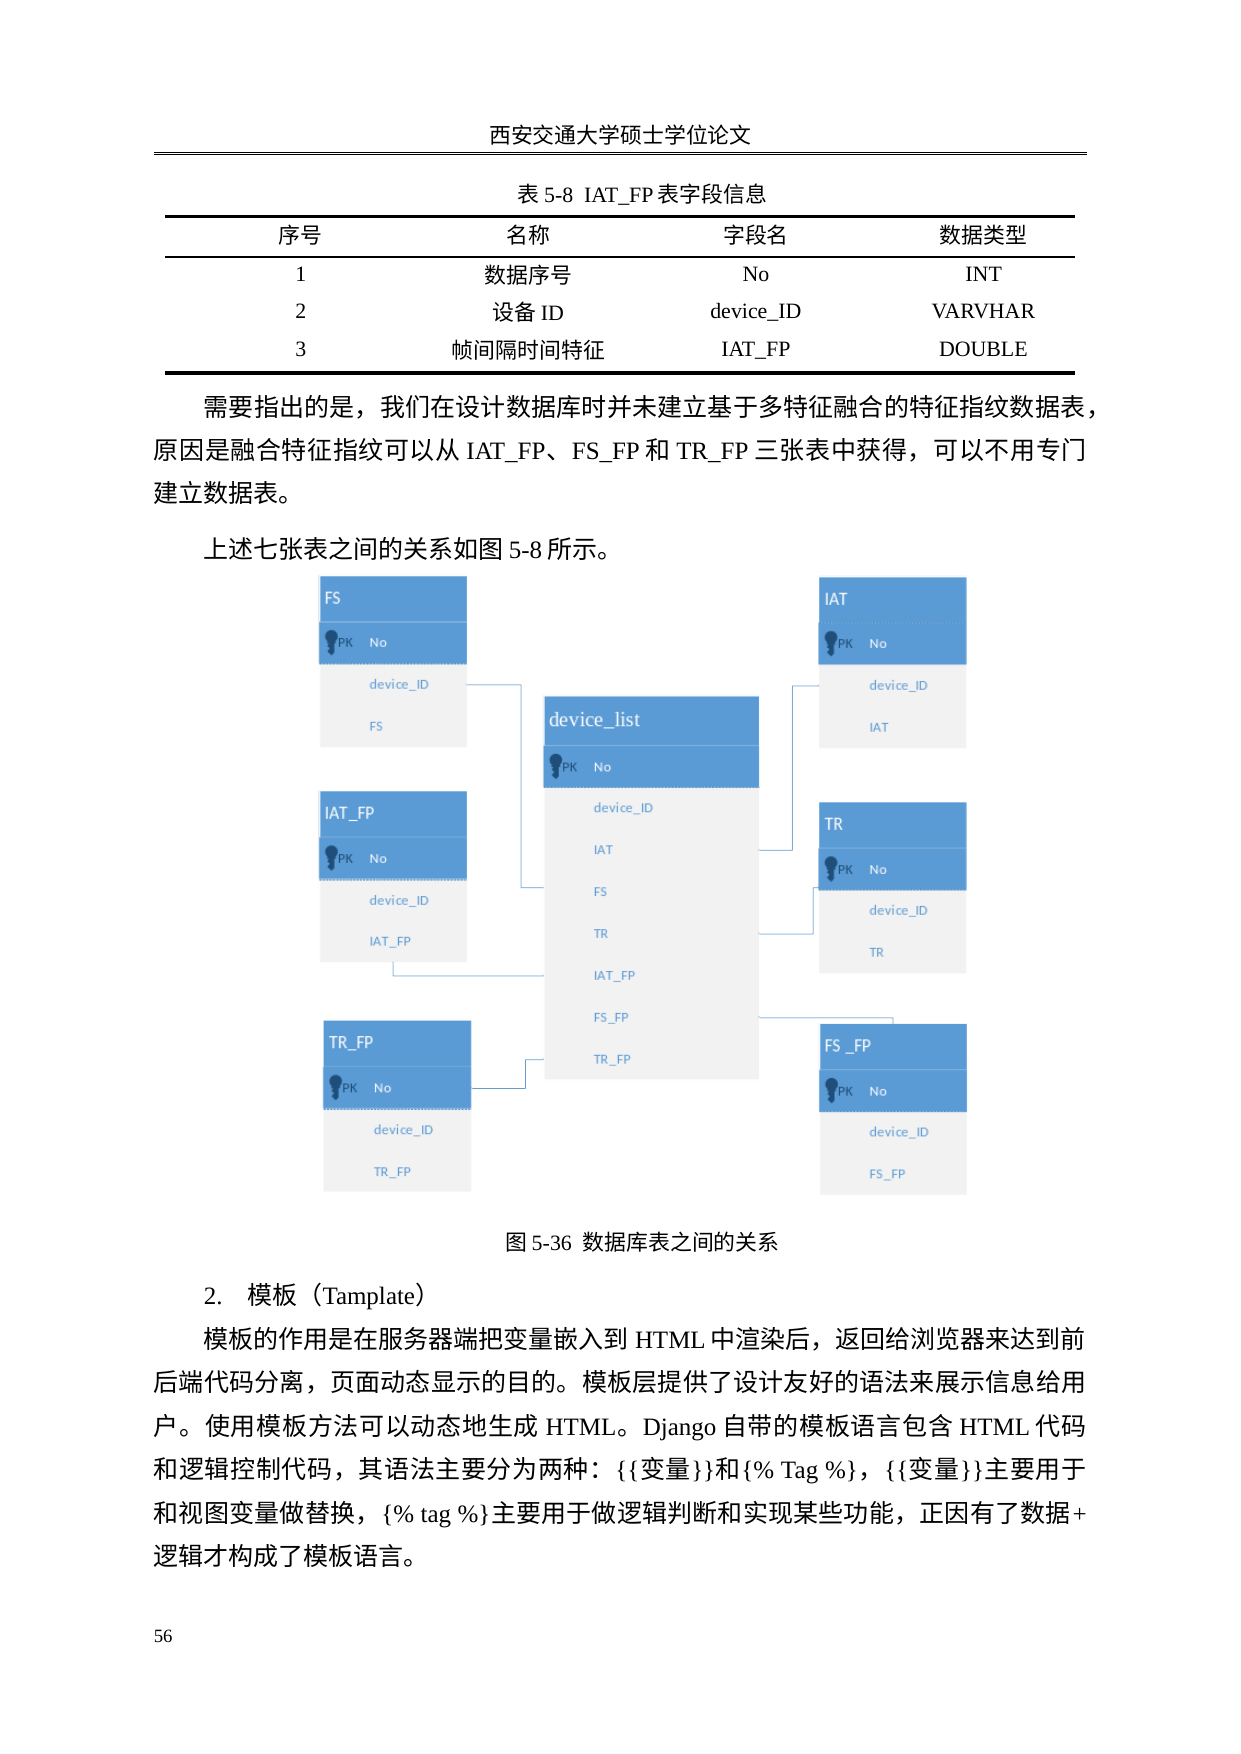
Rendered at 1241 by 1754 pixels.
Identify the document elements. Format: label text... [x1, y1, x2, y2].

table_cell 数据序号 [393, 258, 620, 295]
table_cell device_ID [620, 295, 848, 332]
table_cell 2 [165, 295, 392, 332]
table_cell No [620, 258, 848, 295]
text 模板的作用是在服务器端把变量嵌入到HTML中渲染后，返回给浏览器来达到前后端代码分离，页面动态显示的目的。模板层提供了设计友好的语法来展示信息给用户。使用模板方法可以动态地生成HTML。Django自带的模板语言包含HTML代码和逻辑控制代码，其语法主要分为两种：{{变量}}和{% Tag %}，{{变量}}主要用于和视图变量做替换，{% tag %}主要用于做逻辑判断和实现某些功能，正因有了数据+逻辑才构成了模板语言。 [153, 1319, 1087, 1573]
list 模板（Tamplate） [203, 1276, 1087, 1312]
table_cell VARVHAR [848, 295, 1075, 332]
table_cell 3 [165, 333, 392, 371]
text 需要指出的是，我们在设计数据库时并未建立基于多特征融合的特征指纹数据表，原因是融合特征指纹可以从IAT_FP、FS_FP和TR_FP三张表中获得，可以不用专门建立数据表。 [153, 387, 1087, 510]
table_header 序号 [165, 218, 392, 256]
table_header 数据类型 [848, 218, 1075, 256]
table_cell DOUBLE [848, 333, 1075, 371]
table_cell 1 [165, 258, 392, 295]
table_header 字段名 [620, 218, 848, 256]
table_cell 帧间隔时间特征 [393, 333, 620, 371]
table_cell 设备ID [393, 295, 620, 332]
table_cell INT [848, 258, 1075, 295]
text 上述七张表之间的关系如图5-8所示。 [153, 530, 1087, 566]
table_cell IAT_FP [620, 333, 848, 371]
table_header 名称 [393, 218, 620, 256]
